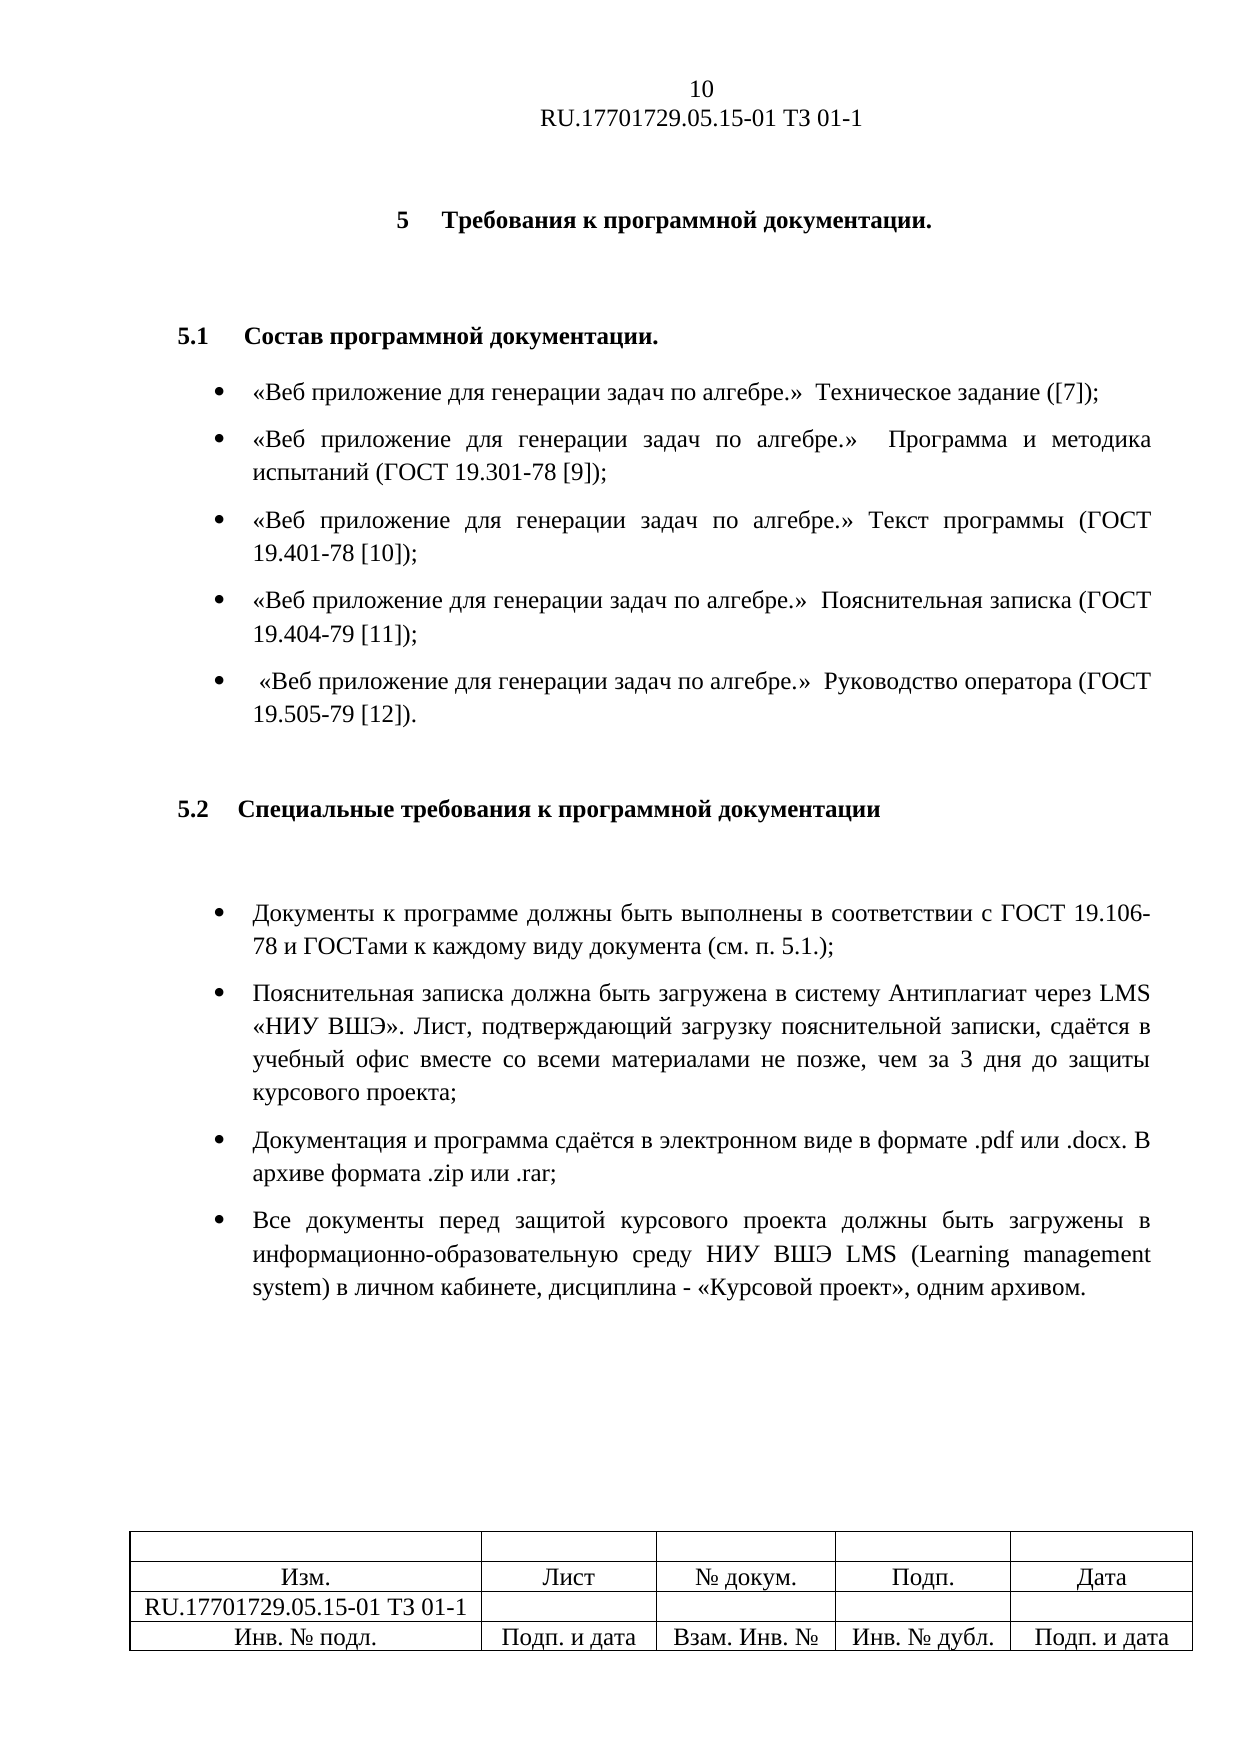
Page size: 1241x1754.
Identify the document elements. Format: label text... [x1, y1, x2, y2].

subtitle Состав программной документации. [177, 321, 1152, 350]
list «Веб приложение для генерации задач по алгебре.» Программа и методика испытаний (ГОСТ 19.301-78 [9]); [215, 424, 1152, 486]
list Документация и программа сдаётся в электронном виде в формате .pdf или .docx. В архиве формата .zip или .rar; [215, 1125, 1152, 1187]
list «Веб приложение для генерации задач по алгебре.» Текст программы (ГОСТ 19.401-78 [10]); [215, 505, 1152, 567]
subtitle Требования к программной документации. [177, 206, 1152, 234]
list «Веб приложение для генерации задач по алгебре.» Руководство оператора (ГОСТ 19.505-79 [12]). [215, 666, 1152, 728]
list Пояснительная записка должна быть загружена в систему Антиплагиат через LMS «НИУ ВШЭ». Лист, подтверждающий загрузку пояснительной записки, сдаётся в учебный офис вместе со всеми материалами не позже, чем за 3 дня до защиты курсового проекта; [215, 978, 1152, 1106]
list Все документы перед защитой курсового проекта должны быть загружены в информационно-образовательную среду НИУ ВШЭ LMS (Learning management system) в личном кабинете, дисциплина - «Курсовой проект», одним архивом. [215, 1206, 1152, 1300]
list «Веб приложение для генерации задач по алгебре.» Пояснительная записка (ГОСТ 19.404-79 [11]); [215, 586, 1152, 647]
list «Веб приложение для генерации задач по алгебре.» Техническое задание ([7]); [215, 377, 1152, 406]
subtitle Специальные требования к программной документации [177, 794, 1152, 823]
list Документы к программе должны быть выполнены в соответствии с ГОСТ 19.106-78 и ГОСТами к каждому виду документа (см. п. 5.1.); [215, 898, 1152, 959]
